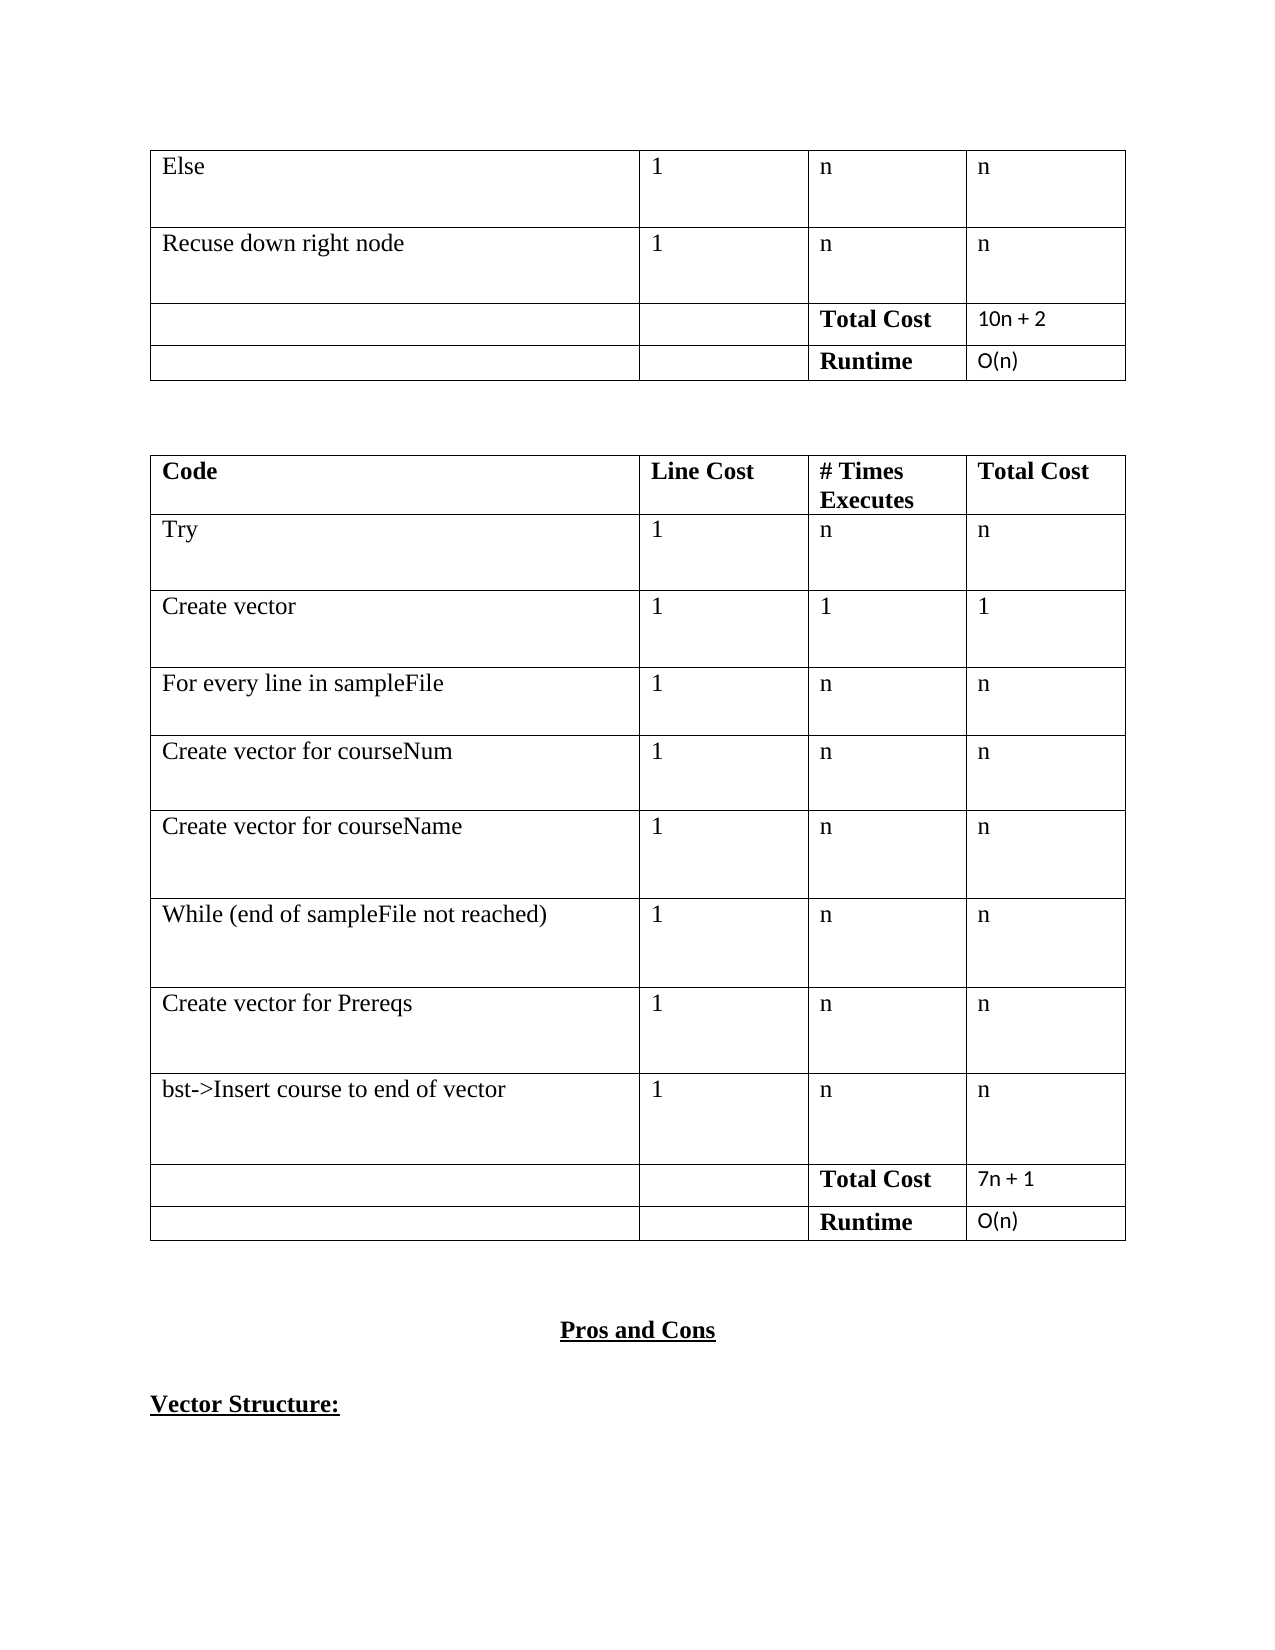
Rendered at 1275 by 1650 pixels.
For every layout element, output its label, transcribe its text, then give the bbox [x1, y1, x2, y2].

table_header [151, 1165, 639, 1206]
table_cell 1 [640, 591, 808, 667]
table_cell Else [151, 151, 639, 227]
table_cell n [809, 515, 966, 590]
table_cell n [809, 228, 966, 303]
table_cell 1 [640, 228, 808, 303]
table_cell Recuse down right node [151, 228, 639, 303]
table_cell [151, 1207, 639, 1240]
table_cell Create vector [151, 591, 639, 667]
table_header Total Cost [809, 1165, 966, 1206]
table_header Total Cost [967, 456, 1125, 513]
table_cell n [967, 1074, 1125, 1163]
text Vector Structure: [150, 1389, 1125, 1418]
table_cell Create vector for courseName [151, 811, 639, 898]
table_cell [151, 346, 639, 380]
table_cell n [809, 899, 966, 987]
table_cell For every line in sampleFile [151, 668, 639, 735]
table_cell 1 [640, 515, 808, 590]
table_cell Create vector for courseNum [151, 736, 639, 810]
table_cell [640, 1207, 808, 1240]
table_cell Runtime [809, 1207, 966, 1240]
table_cell n [967, 736, 1125, 810]
table_cell n [967, 988, 1125, 1073]
table_cell n [967, 899, 1125, 987]
table_header 7n + 1 [967, 1165, 1125, 1206]
table_header [640, 1165, 808, 1206]
table_cell 1 [640, 668, 808, 735]
table_header Code [151, 456, 639, 513]
table_header [640, 304, 808, 345]
table_cell Create vector for Prereqs [151, 988, 639, 1073]
table_cell O(n) [967, 1207, 1125, 1240]
table_cell 1 [640, 811, 808, 898]
table_cell 1 [809, 591, 966, 667]
table_cell 1 [640, 1074, 808, 1163]
table_cell Try [151, 515, 639, 590]
table_cell 1 [640, 736, 808, 810]
table_cell 1 [640, 988, 808, 1073]
table_cell n [809, 151, 966, 227]
table_cell 1 [640, 899, 808, 987]
table_cell n [809, 1074, 966, 1163]
table_header 10n + 2 [967, 304, 1125, 345]
table_cell n [967, 811, 1125, 898]
table_cell n [967, 668, 1125, 735]
table_header Line Cost [640, 456, 808, 513]
table_cell 1 [640, 151, 808, 227]
table_cell n [809, 811, 966, 898]
table_cell Runtime [809, 346, 966, 380]
table_cell n [809, 988, 966, 1073]
table_cell n [967, 151, 1125, 227]
table_header [151, 304, 639, 345]
table_cell O(n) [967, 346, 1125, 380]
table_cell n [809, 668, 966, 735]
table_cell While (end of sampleFile not reached) [151, 899, 639, 987]
table_cell [640, 346, 808, 380]
table_cell 1 [967, 591, 1125, 667]
table_cell n [967, 228, 1125, 303]
table_cell n [967, 515, 1125, 590]
table_cell n [809, 736, 966, 810]
text Pros and Cons [150, 1315, 1125, 1344]
table_cell bst->Insert course to end of vector [151, 1074, 639, 1163]
table_header Total Cost [809, 304, 966, 345]
table_header # Times Executes [809, 456, 966, 513]
